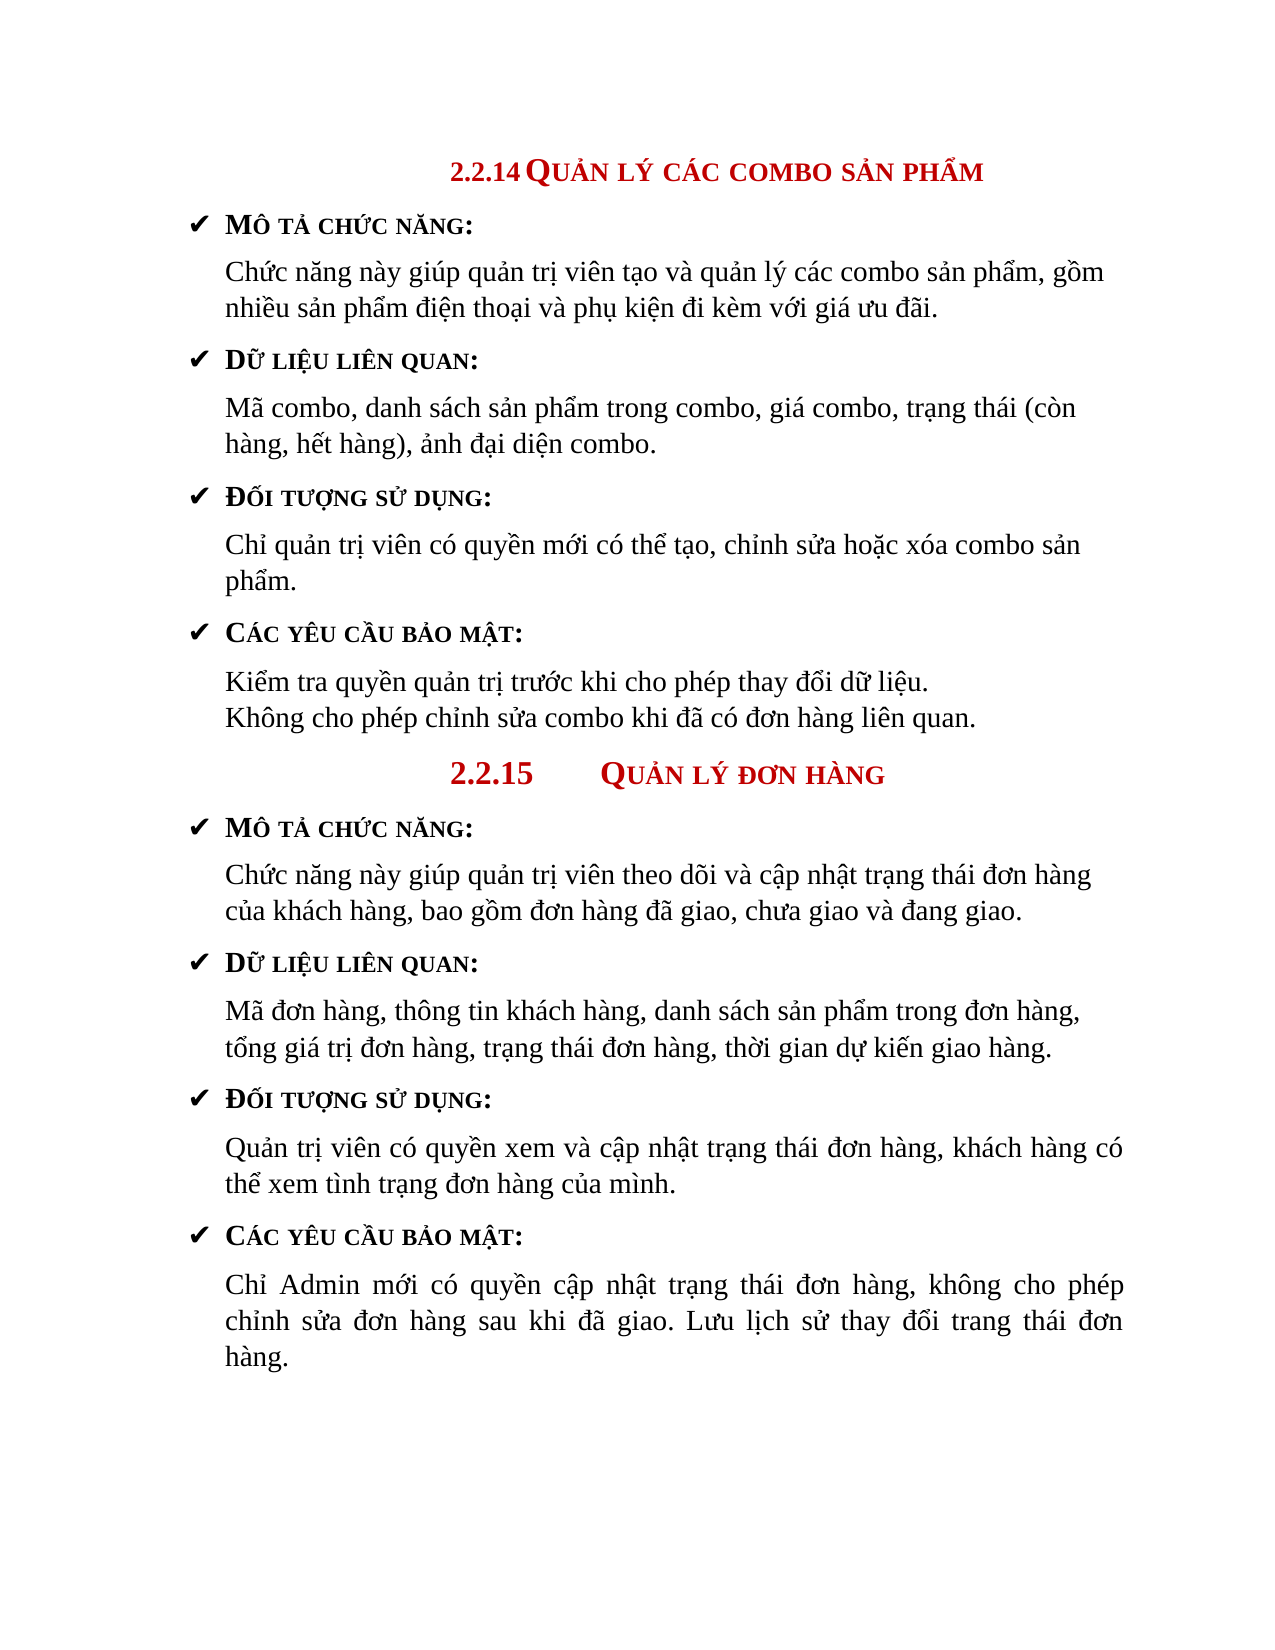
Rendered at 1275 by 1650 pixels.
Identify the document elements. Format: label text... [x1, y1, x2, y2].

list Dữ liệu liên quan: [187, 326, 1125, 386]
text Quản trị viên có quyền xem và cập nhật trạng thái đơn hàng, khách hàng có thể xem tình trạng đơn hàng của mình. [225, 1130, 1125, 1200]
list Đối tượng sử dụng: [187, 463, 1125, 523]
list Các yêu cầu bảo mật: [187, 599, 1125, 659]
text Mã combo, danh sách sản phẩm trong combo, giá combo, trạng thái (còn hàng, hết hàng), ảnh đại diện combo. [225, 391, 1125, 460]
list Dữ liệu liên quan: [187, 929, 1125, 989]
list Các yêu cầu bảo mật: [187, 1203, 1125, 1262]
list Mô tả chức năng: Chức năng này giúp quản trị viên theo dõi và cập nhật trạng thái đơn hàng của khách hàng, bao gồm đơn hàng đã giao, chưa giao và đang giao. [187, 794, 1125, 926]
text Chỉ quản trị viên có quyền mới có thể tạo, chỉnh sửa hoặc xóa combo sản phẩm. [225, 527, 1125, 597]
subtitle Quản lý đơn hàng [450, 753, 1125, 791]
list Mô tả chức năng: Chức năng này giúp quản trị viên tạo và quản lý các combo sản phẩm, gồm nhiều sản phẩm điện thoại và phụ kiện đi kèm với giá ưu đãi. [187, 191, 1125, 323]
text Mã đơn hàng, thông tin khách hàng, danh sách sản phẩm trong đơn hàng, tổng giá trị đơn hàng, trạng thái đơn hàng, thời gian dự kiến giao hàng. [225, 993, 1125, 1063]
text Kiểm tra quyền quản trị trước khi cho phép thay đổi dữ liệu. [225, 664, 1125, 698]
text Không cho phép chỉnh sửa combo khi đã có đơn hàng liên quan. [225, 700, 1125, 734]
text Chỉ Admin mới có quyền cập nhật trạng thái đơn hàng, không cho phép chỉnh sửa đơn hàng sau khi đã giao. Lưu lịch sử thay đổi trang thái đơn hàng. [225, 1267, 1125, 1373]
subtitle Quản lý các combo sản phẩm [450, 150, 1125, 188]
list Đối tượng sử dụng: [187, 1066, 1125, 1126]
